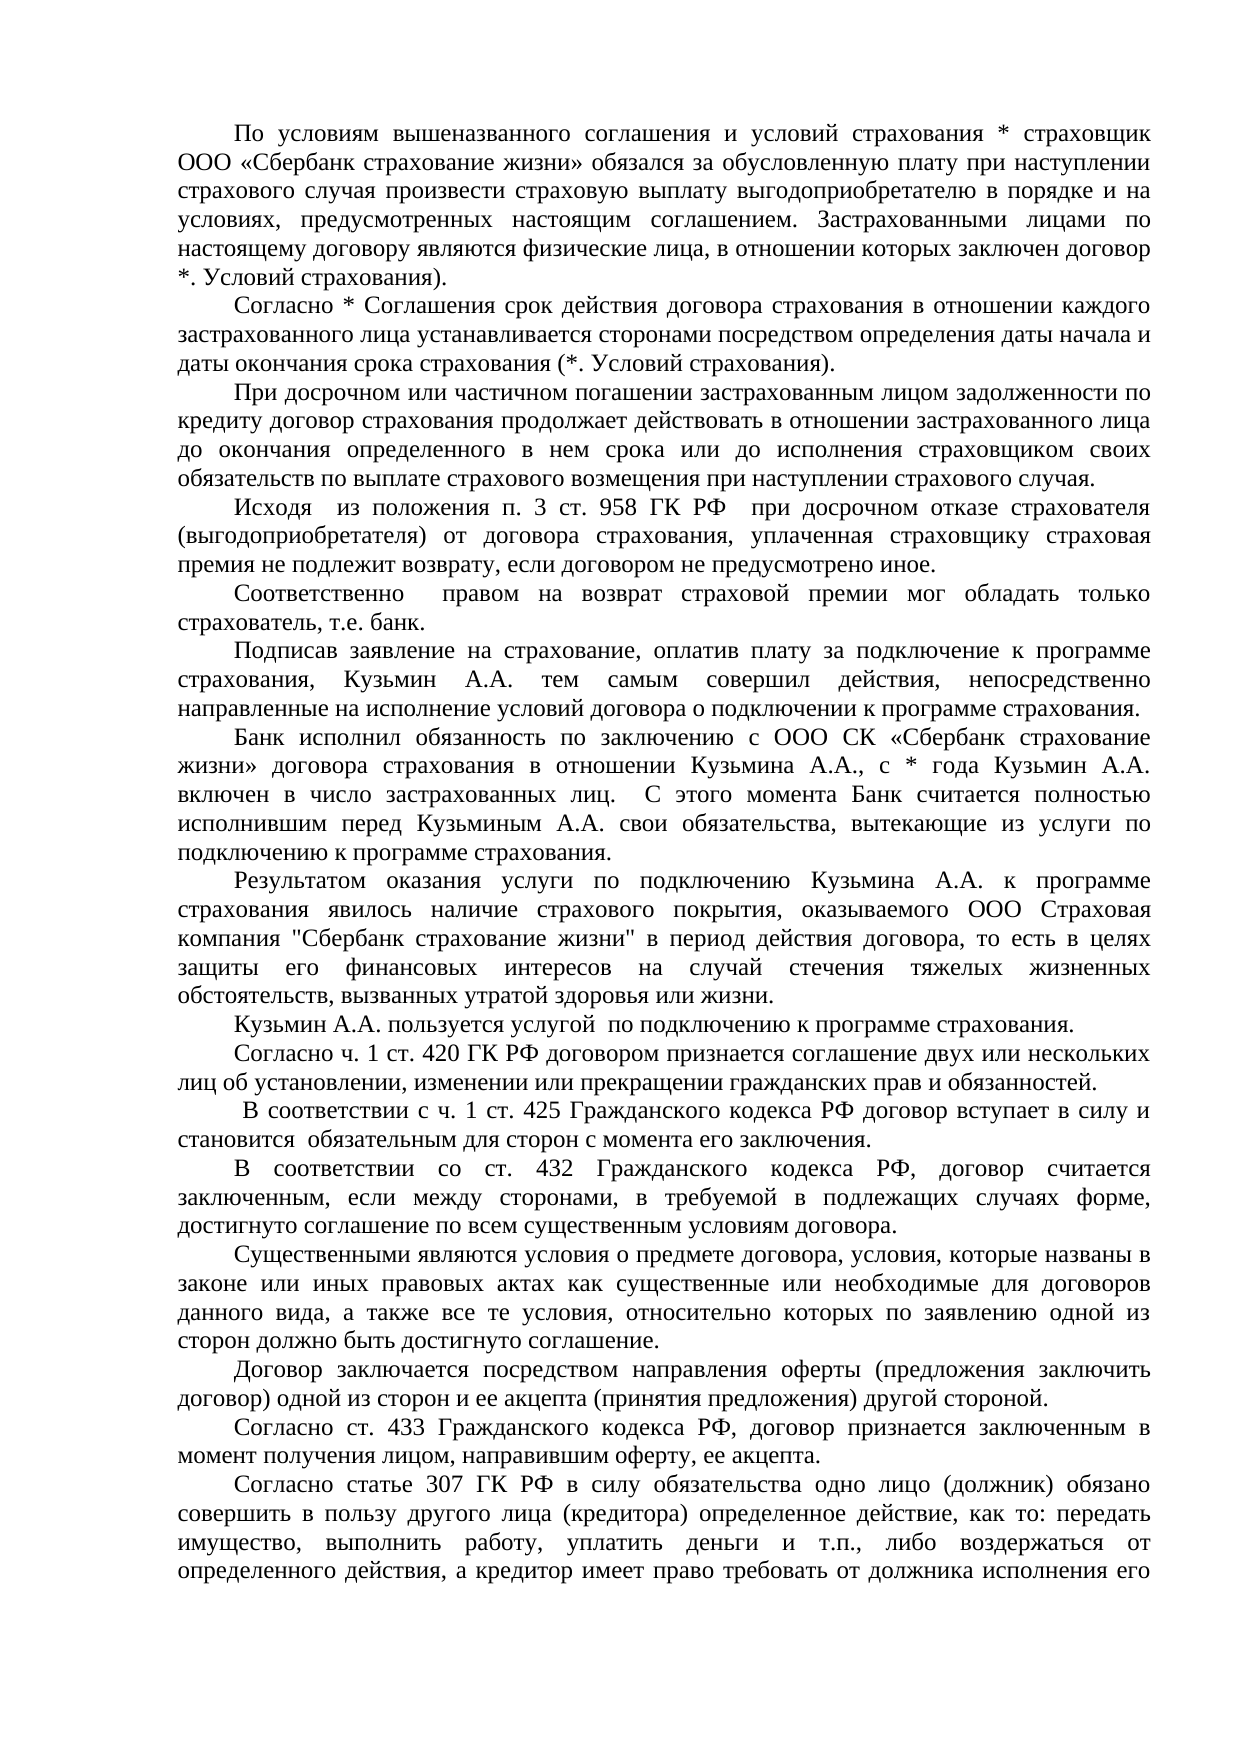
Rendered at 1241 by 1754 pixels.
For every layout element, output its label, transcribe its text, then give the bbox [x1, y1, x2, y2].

text Подписав заявление на страхование, оплатив плату за подключение к программе страхования, Кузьмин А.А. тем самым совершил действия, непосредственно направленные на исполнение условий договора о подключении к программе страхования. [177, 636, 1152, 722]
text Договор заключается посредством направления оферты (предложения заключить договор) одной из сторон и ее акцепта (принятия предложения) другой стороной. [177, 1354, 1152, 1412]
text Исходя из положения п. 3 ст. 958 ГК РФ при досрочном отказе страхователя (выгодоприобретателя) от договора страхования, уплаченная страховщику страховая премия не подлежит возврату, если договором не предусмотрено иное. [177, 492, 1152, 578]
text При досрочном или частичном погашении застрахованным лицом задолженности по кредиту договор страхования продолжает действовать в отношении застрахованного лица до окончания определенного в нем срока или до исполнения страховщиком своих обязательств по выплате страхового возмещения при наступлении страхового случая. [177, 377, 1152, 492]
text Существенными являются условия о предмете договора, условия, которые названы в законе или иных правовых актах как существенные или необходимые для договоров данного вида, а также все те условия, относительно которых по заявлению одной из сторон должно быть достигнуто соглашение. [177, 1239, 1152, 1354]
text В соответствии со ст. 432 Гражданского кодекса РФ, договор считается заключенным, если между сторонами, в требуемой в подлежащих случаях форме, достигнуто соглашение по всем существенным условиям договора. [177, 1153, 1152, 1239]
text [177, 1469, 1152, 1584]
text В соответствии с ч. 1 ст. 425 Гражданского кодекса РФ договор вступает в силу и становится обязательным для сторон с момента его заключения. [177, 1096, 1152, 1153]
text Соответственно правом на возврат страховой премии мог обладать только страхователь, т.е. банк. [177, 578, 1152, 636]
text Результатом оказания услуги по подключению Кузьмина А.А. к программе страхования явилось наличие страхового покрытия, оказываемого ООО Страховая компания "Сбербанк страхование жизни" в период действия договора, то есть в целях защиты его финансовых интересов на случай стечения тяжелых жизненных обстоятельств, вызванных утратой здоровья или жизни. [177, 866, 1152, 1009]
text Согласно * Соглашения срок действия договора страхования в отношении каждого застрахованного лица устанавливается сторонами посредством определения даты начала и даты окончания срока страхования (*. Условий страхования). [177, 291, 1152, 377]
text Кузьмин А.А. пользуется услугой по подключению к программе страхования. [177, 1009, 1152, 1038]
text Банк исполнил обязанность по заключению с ООО СК «Сбербанк страхование жизни» договора страхования в отношении Кузьмина А.А., с * года Кузьмин А.А. включен в число застрахованных лиц. С этого момента Банк считается полностью исполнившим перед Кузьминым А.А. свои обязательства, вытекающие из услуги по подключению к программе страхования. [177, 722, 1152, 866]
text По условиям вышеназванного соглашения и условий страхования * страховщик ООО «Сбербанк страхование жизни» обязался за обусловленную плату при наступлении страхового случая произвести страховую выплату выгодоприобретателю в порядке и на условиях, предусмотренных настоящим соглашением. Застрахованными лицами по настоящему договору являются физические лица, в отношении которых заключен договор *. Условий страхования). [177, 118, 1152, 291]
text Согласно ст. 433 Гражданского кодекса РФ, договор признается заключенным в момент получения лицом, направившим оферту, ее акцепта. [177, 1412, 1152, 1469]
text Согласно ч. 1 ст. 420 ГК РФ договором признается соглашение двух или нескольких лиц об установлении, изменении или прекращении гражданских прав и обязанностей. [177, 1038, 1152, 1096]
